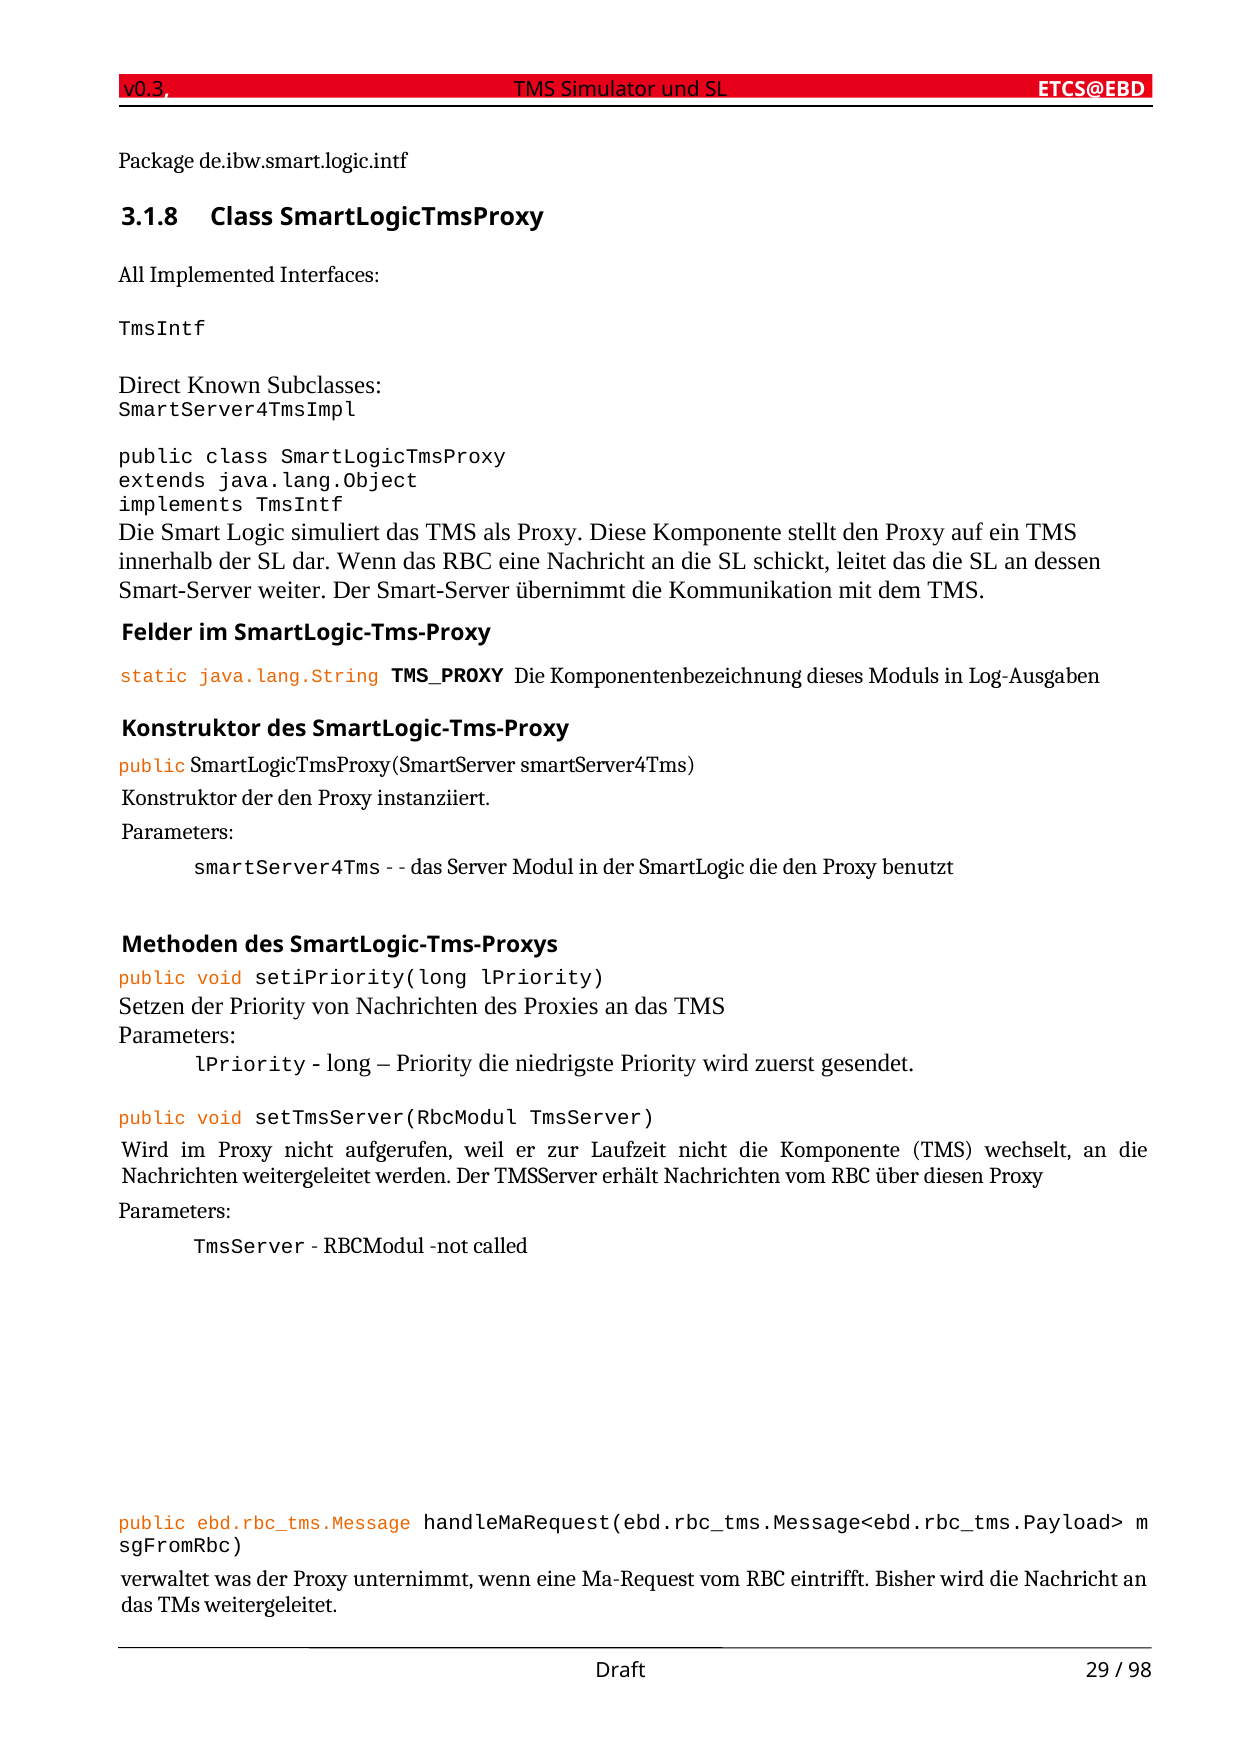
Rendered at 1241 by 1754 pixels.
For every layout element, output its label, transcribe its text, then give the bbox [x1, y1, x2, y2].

text public void setTmsServer​(RbcModul TmsServer) [118, 1107, 1152, 1130]
subtitle Konstruktor des SmartLogic-Tms-Proxy [121, 712, 1149, 743]
text Konstruktor der den Proxy instanziiert. [121, 784, 1149, 811]
text Parameters: [118, 1020, 1152, 1048]
text lPriority - long – Priority die niedrigste Priority wird zuerst gesendet. [193, 1048, 1152, 1078]
text Parameters: [118, 1198, 1149, 1224]
text TmsServer - RBCModul -not called [193, 1232, 1149, 1259]
subtitle Felder im SmartLogic-Tms-Proxy [121, 616, 1149, 647]
list TmsIntf [118, 318, 1152, 341]
table_header TMS_PROXY [385, 656, 509, 699]
text Parameters: [121, 819, 1149, 845]
text All Implemented Interfaces: [118, 262, 1152, 289]
subtitle Methoden des SmartLogic-Tms-Proxys [121, 928, 1149, 959]
text extends java.lang.Object [118, 470, 1152, 493]
list Direct Known Subclasses: [118, 370, 1152, 399]
text public SmartLogicTmsProxy​(SmartServer smartServer4Tms) [118, 752, 1152, 778]
text Package de.ibw.smart.logic.intf [118, 148, 1152, 174]
text implements TmsIntf [118, 493, 1152, 517]
table_header Die Komponentenbezeichnung dieses Moduls in Log-Ausgaben [509, 656, 1136, 699]
text smartServer4Tms - - das Server Modul in der SmartLogic die den Proxy benutzt [193, 854, 1149, 881]
list SmartServer4TmsImpl [118, 399, 1152, 423]
subtitle Class SmartLogicTmsProxy [121, 199, 1149, 233]
text public void setiPriority​(long lPriority) [118, 967, 1152, 991]
text public ebd.rbc_tms.Message handleMaRequest​(ebd.rbc_tms.Message<ebd.rbc_tms.Payload> msgFromRbc) [118, 1512, 1152, 1559]
text Wird im Proxy nicht aufgerufen, weil er zur Laufzeit nicht die Komponente (TMS) wechselt, an die Nachrichten weitergeleitet werden. Der TMSServer erhält Nachrichten vom RBC über diesen Proxy [121, 1137, 1149, 1189]
list Die Smart Logic simuliert das TMS als Proxy. Diese Komponente stellt den Proxy auf ein TMS innerhalb der SL dar. Wenn das RBC eine Nachricht an die SL schickt, leitet das die SL an dessen Smart-Server weiter. Der Smart-Server übernimmt die Kommunikation mit dem TMS. [118, 517, 1152, 603]
text Setzen der Priority von Nachrichten des Proxies an das TMS [118, 991, 1152, 1020]
table_header static java.lang.String [118, 656, 385, 699]
text verwaltet was der Proxy unternimmt, wenn eine Ma-Request vom RBC eintrifft. Bisher wird die Nachricht an das TMs weitergeleitet. [121, 1565, 1149, 1618]
text public class SmartLogicTmsProxy [118, 446, 1152, 470]
